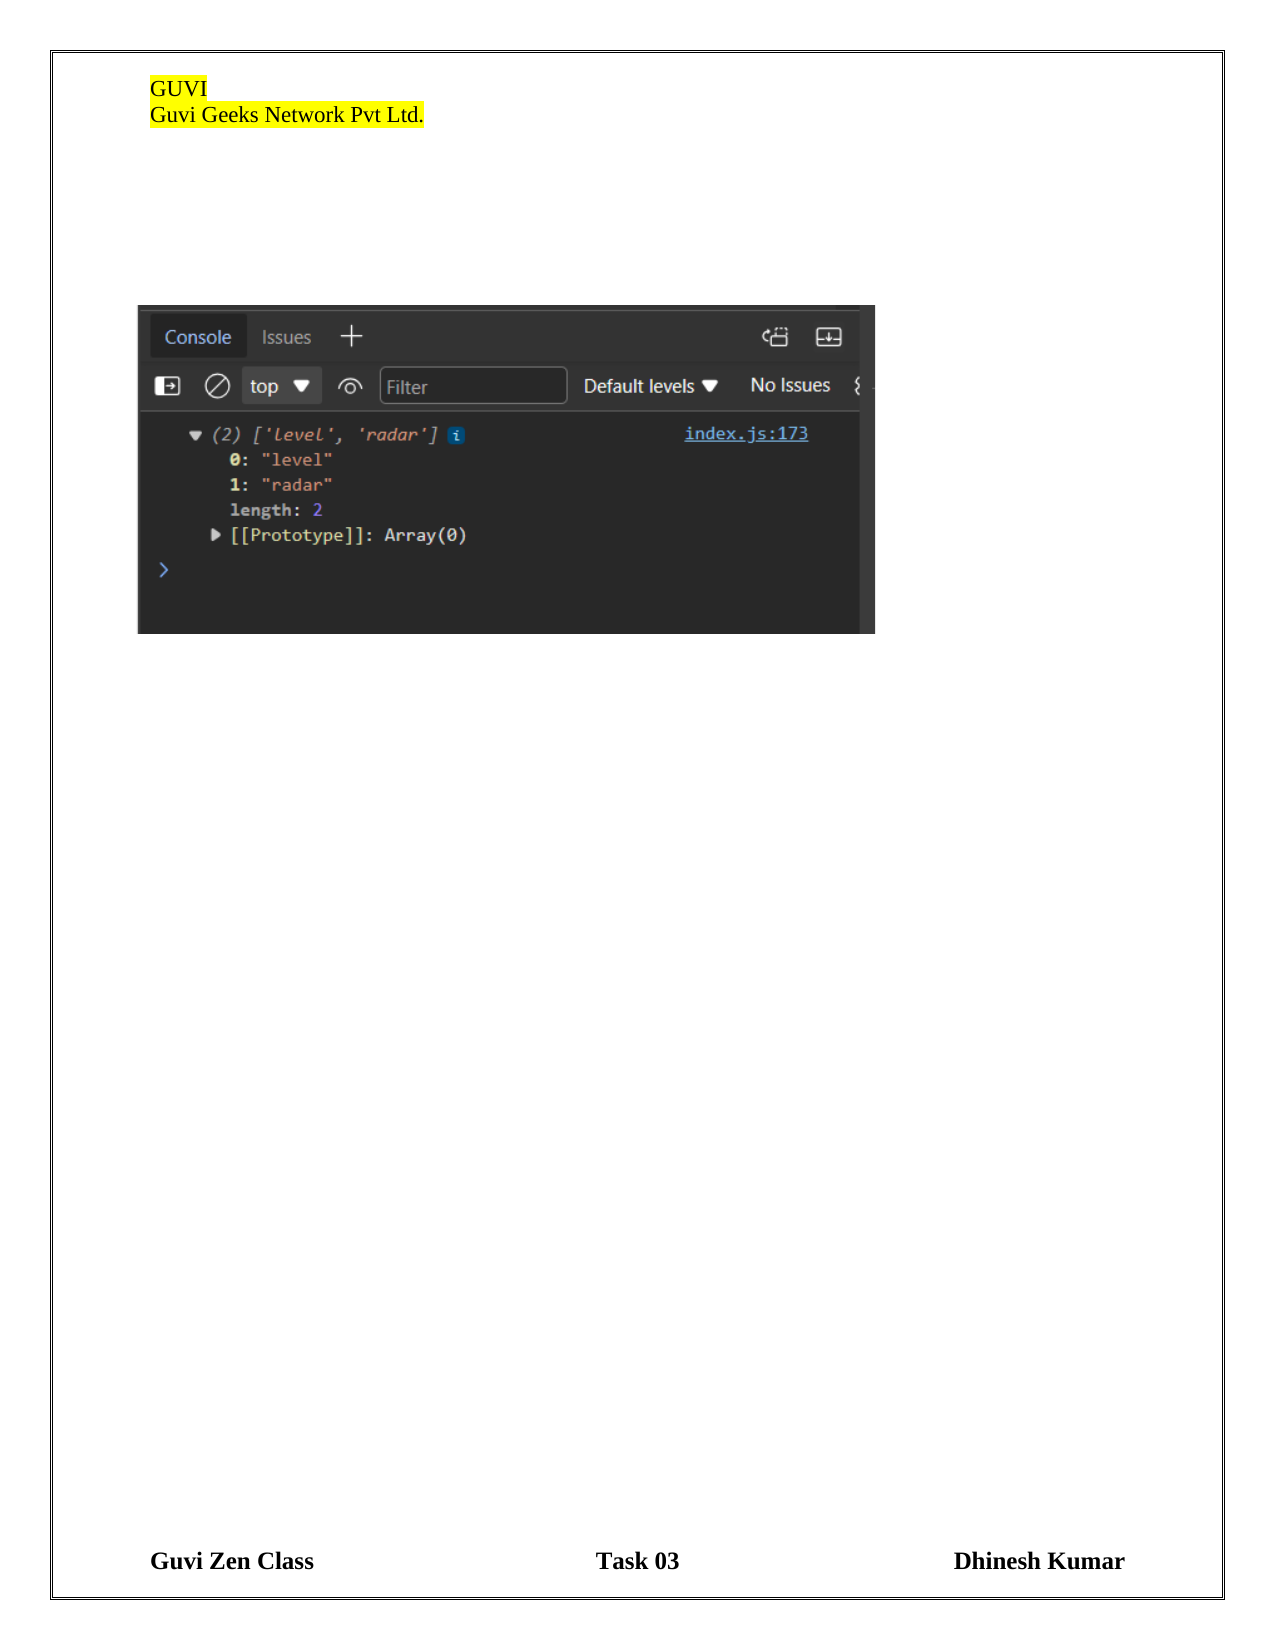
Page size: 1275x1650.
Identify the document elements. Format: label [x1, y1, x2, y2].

picture [93, 305, 876, 634]
